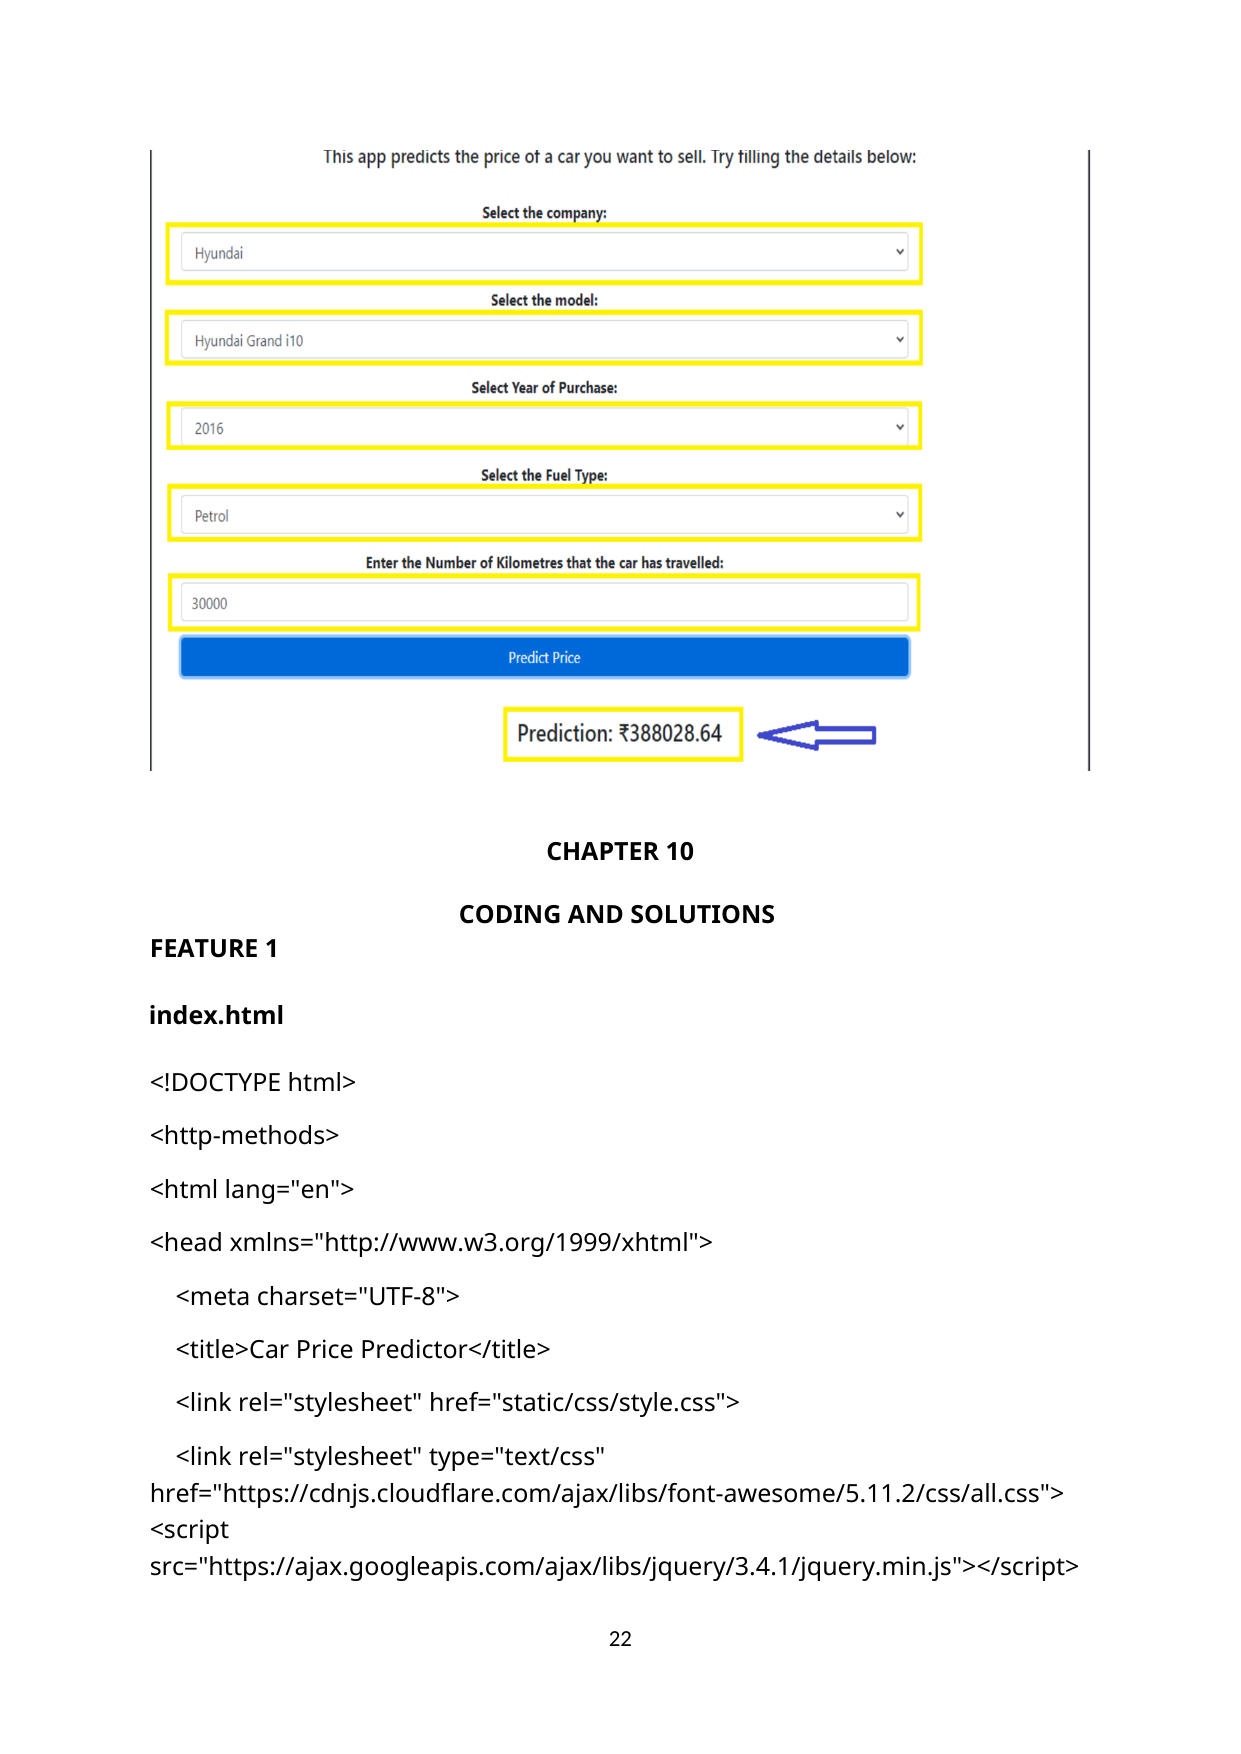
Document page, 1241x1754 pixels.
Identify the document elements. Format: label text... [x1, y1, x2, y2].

text <head xmlns="http://www.w3.org/1999/xhtml"> [149, 1225, 1085, 1259]
text <title>Car Price Predictor</title> [149, 1332, 1085, 1366]
text <link rel="stylesheet" href="static/css/style.css"> [149, 1385, 1085, 1419]
subtitle index.html [148, 997, 1090, 1032]
text <http-methods> [149, 1118, 1085, 1152]
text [149, 1438, 1085, 1583]
text <meta charset="UTF-8"> [149, 1278, 1085, 1312]
text <html lang="en"> [149, 1171, 1085, 1205]
text <!DOCTYPE html> [149, 1064, 1085, 1098]
text FEATURE 1 [149, 931, 1090, 964]
text CHAPTER 10 [150, 834, 1090, 868]
text CODING AND SOLUTIONS [150, 896, 1090, 931]
picture [150, 150, 1091, 771]
